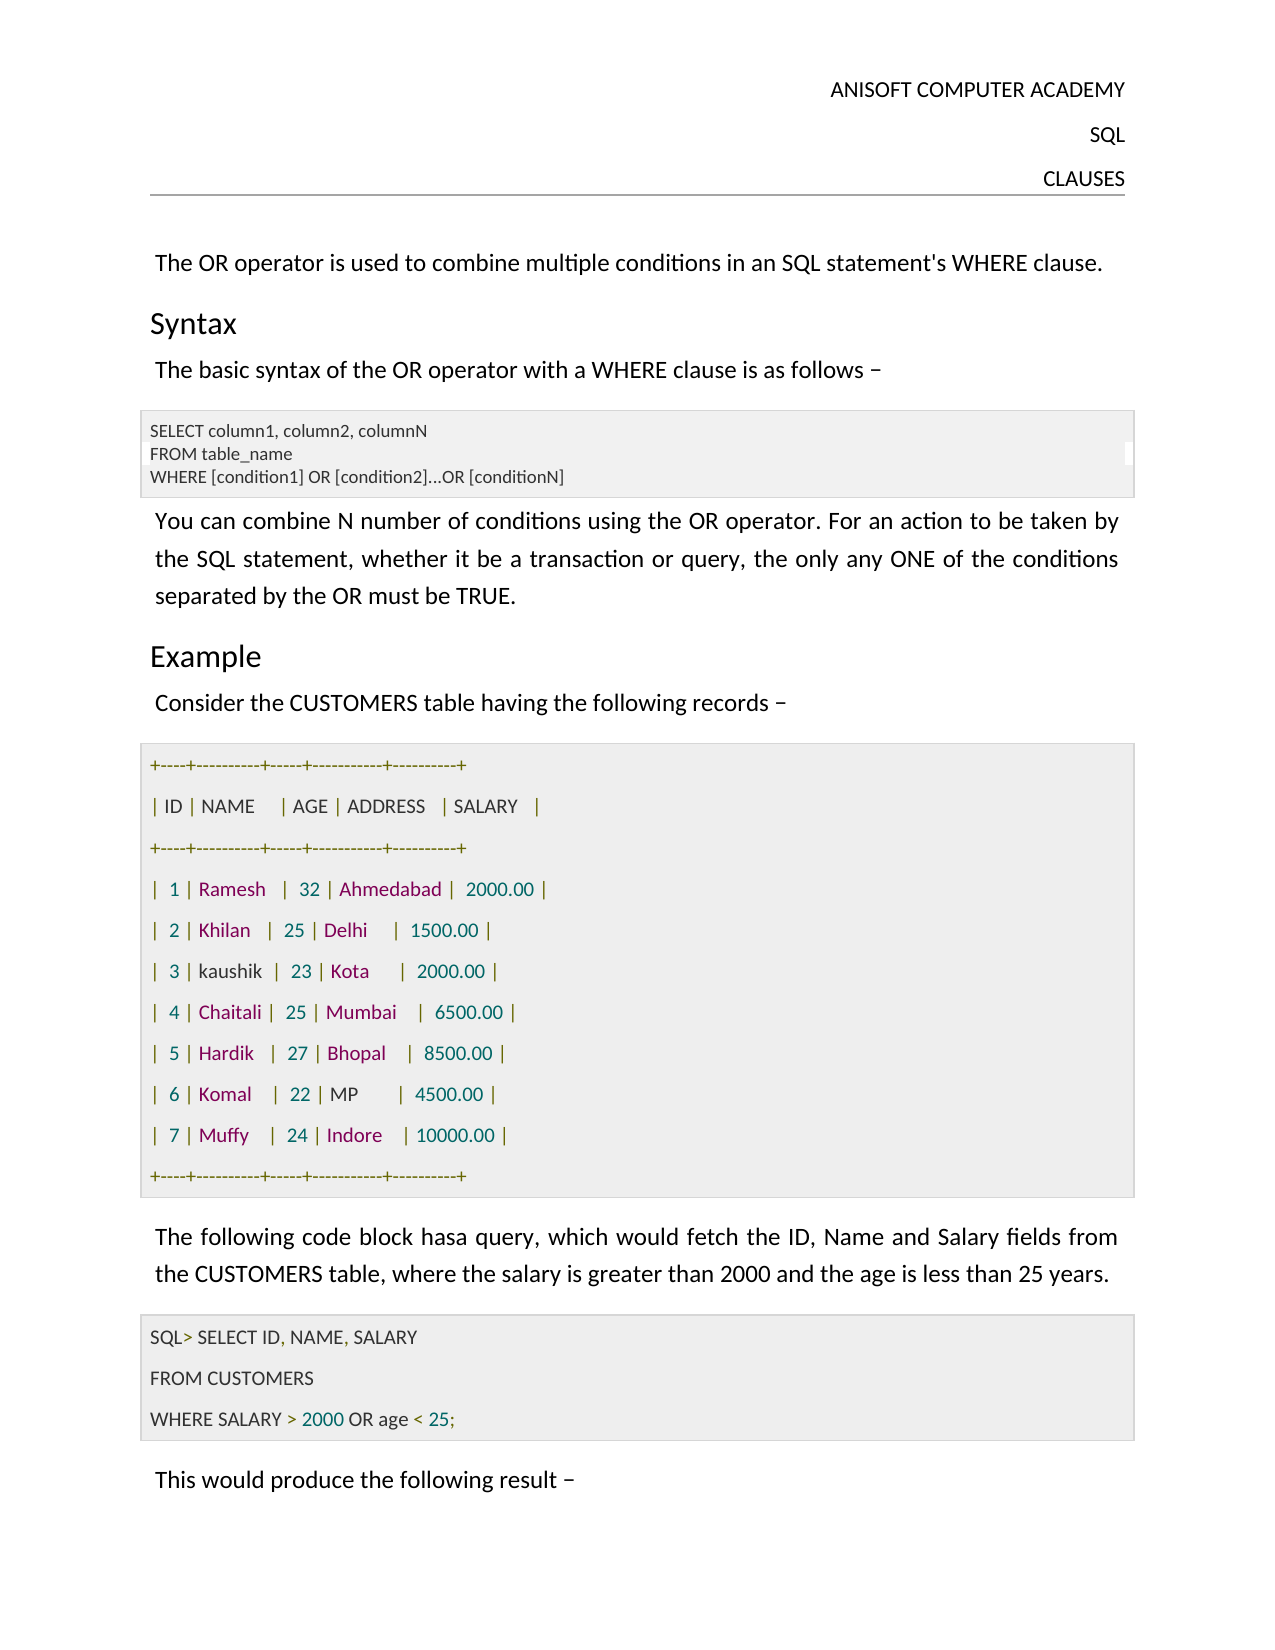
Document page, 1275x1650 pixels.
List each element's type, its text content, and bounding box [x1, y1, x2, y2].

text | 2 | Khilan | 25 | Delhi | 1500.00 | [142, 907, 1133, 942]
text | 1 | Ramesh | 32 | Ahmedabad | 2000.00 | [142, 866, 1133, 901]
text +----+----------+-----+-----------+----------+ [142, 1153, 1133, 1197]
text | 5 | Hardik | 27 | Bhopal | 8500.00 | [142, 1030, 1133, 1065]
subtitle Example [150, 636, 1120, 675]
text | ID | NAME | AGE | ADDRESS | SALARY | [142, 784, 1133, 819]
text | 6 | Komal | 22 | MP | 4500.00 | [142, 1071, 1133, 1106]
text Consider the CUSTOMERS table having the following records − [155, 680, 1120, 718]
text The following code block hasa query, which would fetch the ID, Name and Salary fields from the CUSTOMERS table, where the salary is greater than 2000 and the age is less than 25 years. [155, 1214, 1120, 1289]
text FROM CUSTOMERS [142, 1355, 1133, 1390]
text WHERE [condition1] OR [condition2]...OR [conditionN] [142, 456, 1133, 497]
text FROM table_name [150, 442, 1125, 456]
text You can combine N number of conditions using the OR operator. For an action to be taken by the SQL statement, whether it be a transaction or query, the only any ONE of the conditions separated by the OR must be TRUE. [155, 498, 1120, 611]
text +----+----------+-----+-----------+----------+ [142, 744, 1133, 778]
text +----+----------+-----+-----------+----------+ [142, 825, 1133, 860]
text This would produce the following result − [155, 1457, 1120, 1494]
text WHERE SALARY > 2000 OR age < 25; [142, 1396, 1133, 1440]
text SQL> SELECT ID, NAME, SALARY [142, 1316, 1133, 1349]
text | 4 | Chaitali | 25 | Mumbai | 6500.00 | [142, 989, 1133, 1024]
text The OR operator is used to combine multiple conditions in an SQL statement's WHERE clause. [155, 240, 1120, 278]
text The basic syntax of the OR operator with a WHERE clause is as follows − [155, 347, 1120, 385]
text | 3 | kaushik | 23 | Kota | 2000.00 | [142, 948, 1133, 983]
text | 7 | Muffy | 24 | Indore | 10000.00 | [142, 1112, 1133, 1147]
subtitle Syntax [150, 303, 1120, 342]
text SELECT column1, column2, columnN [142, 411, 1133, 442]
